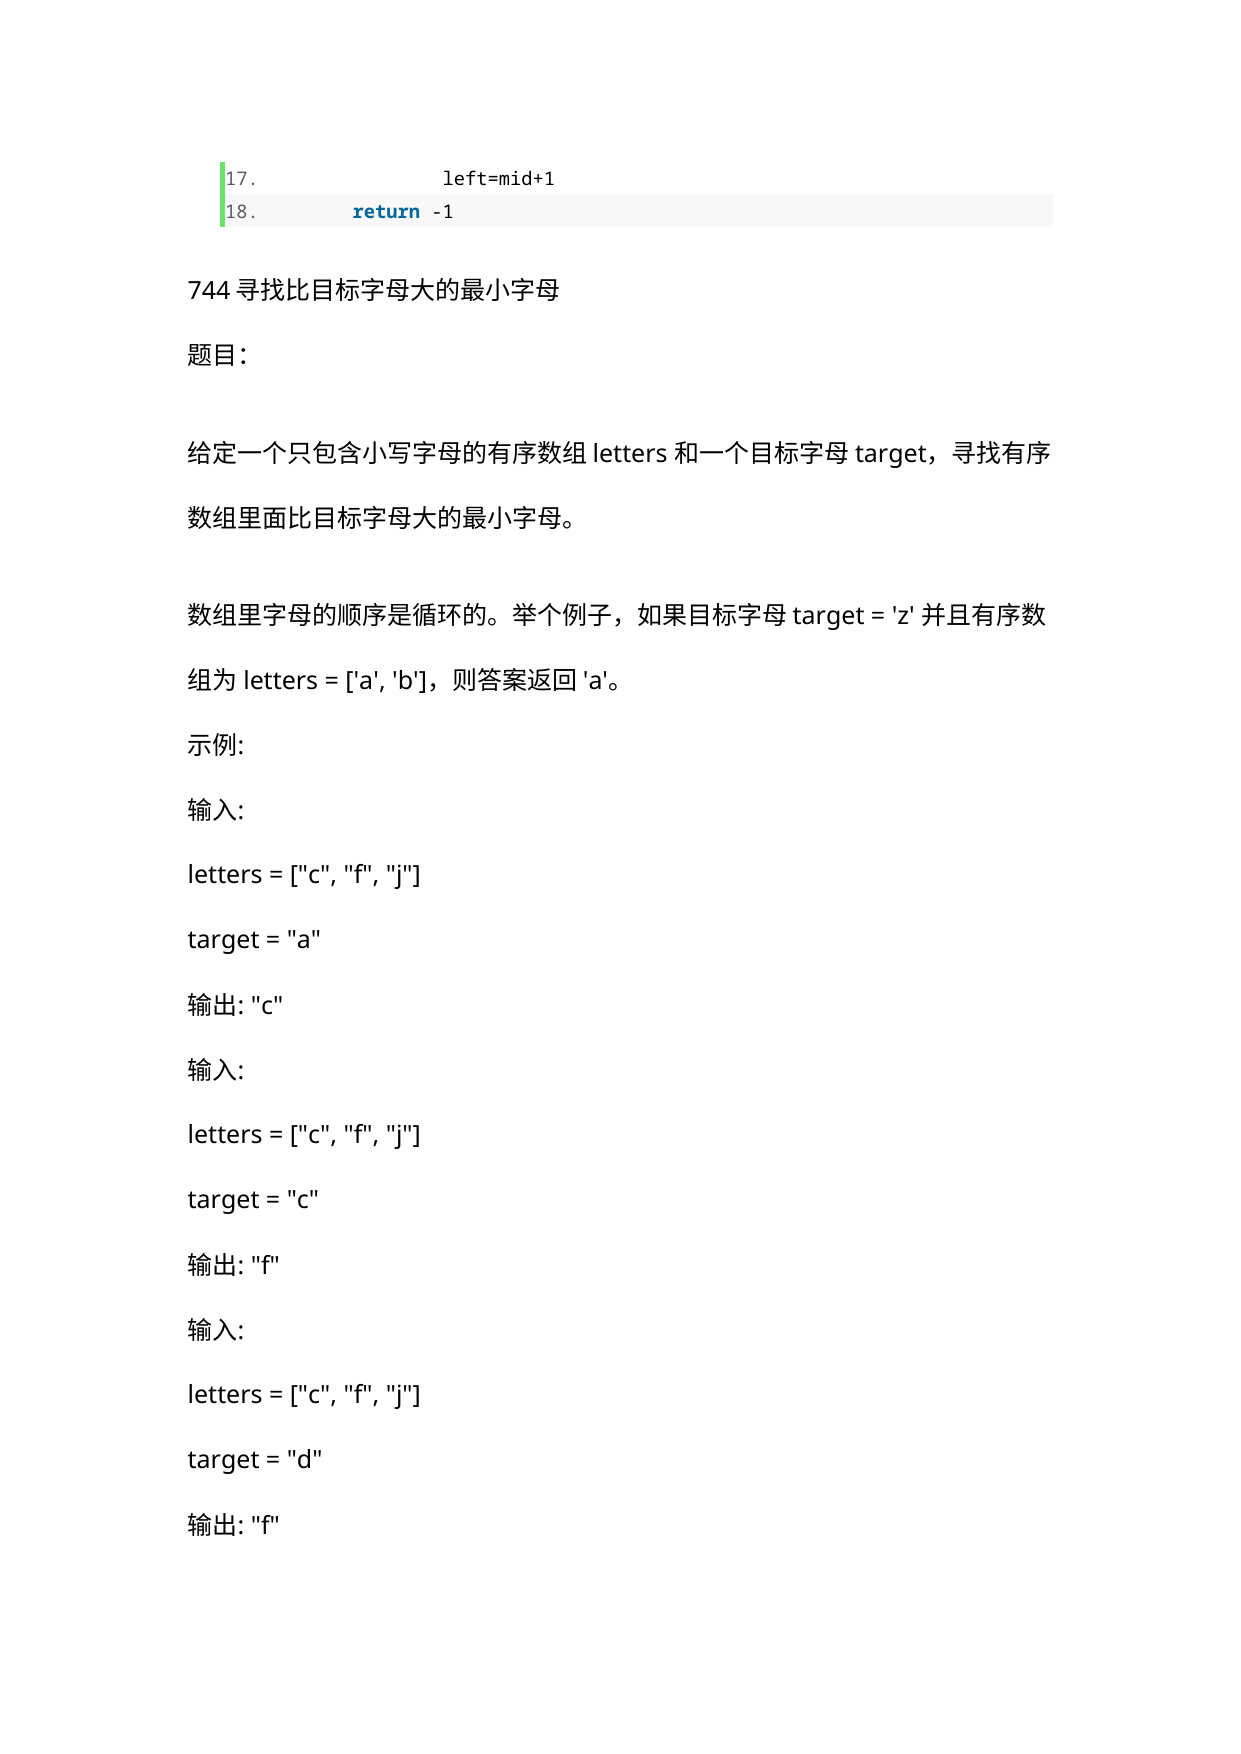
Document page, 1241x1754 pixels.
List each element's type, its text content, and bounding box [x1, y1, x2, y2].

text 744寻找比目标字母大的最小字母 [187, 256, 1053, 321]
text 示例: [187, 711, 1053, 776]
text letters = ["c", "f", "j"] [187, 1361, 1053, 1426]
text target = "d" [187, 1426, 1053, 1491]
text 输出: "c" [187, 971, 1053, 1036]
text 输入: [187, 776, 1053, 841]
text 数组里字母的顺序是循环的。举个例子，如果目标字母target = 'z' 并且有序数组为 letters = ['a', 'b']，则答案返回 'a'。 [187, 581, 1053, 711]
text 输入: [187, 1036, 1053, 1101]
list return -1 [225, 194, 1053, 227]
text 输入: [187, 1296, 1053, 1361]
text 输出: "f" [187, 1491, 1053, 1556]
list left=mid+1 [225, 162, 1053, 194]
text target = "c" [187, 1166, 1053, 1231]
text letters = ["c", "f", "j"] [187, 1101, 1053, 1166]
text letters = ["c", "f", "j"] [187, 841, 1053, 906]
text 输出: "f" [187, 1231, 1053, 1296]
text 题目： [187, 321, 1053, 386]
text target = "a" [187, 906, 1053, 971]
text 给定一个只包含小写字母的有序数组letters 和一个目标字母 target，寻找有序数组里面比目标字母大的最小字母。 [187, 419, 1053, 549]
